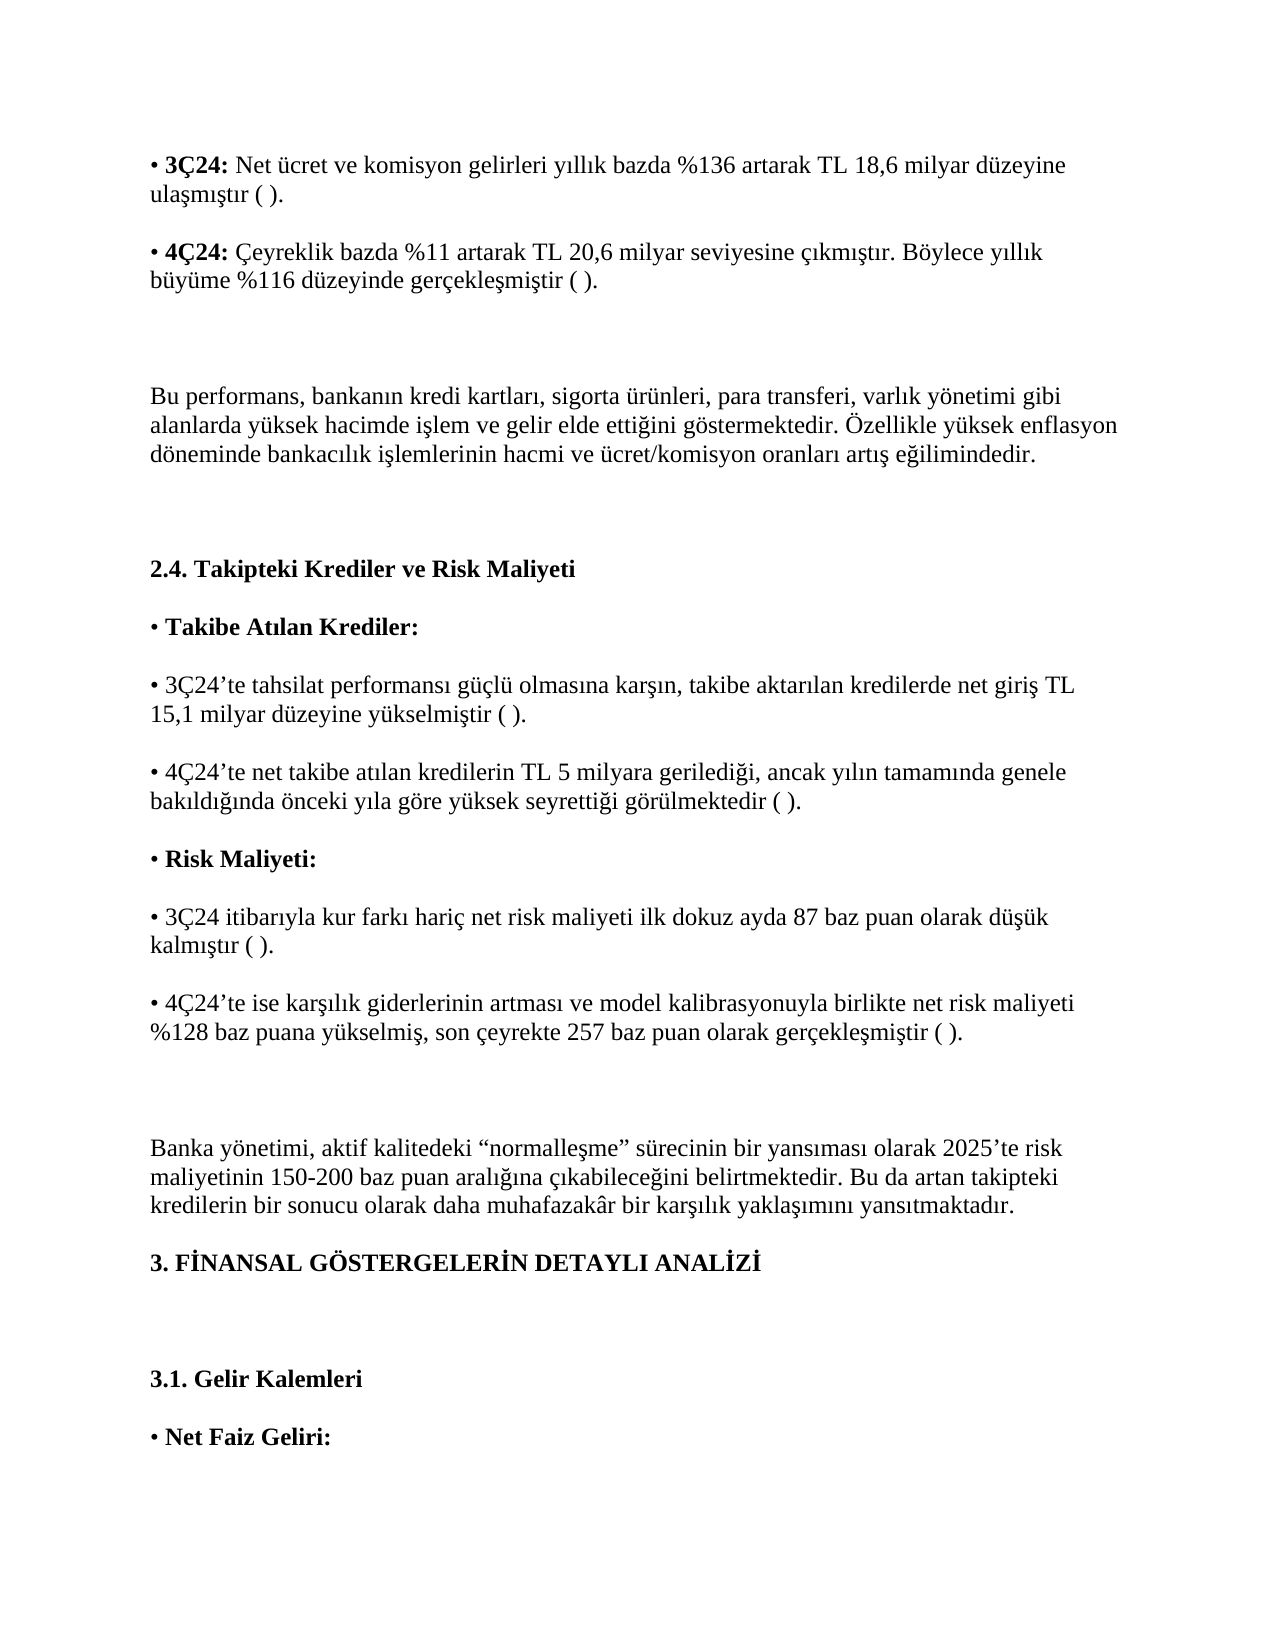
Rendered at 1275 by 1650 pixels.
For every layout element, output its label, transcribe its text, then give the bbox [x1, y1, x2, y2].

text • 4Ç24’te net takibe atılan kredilerin TL 5 milyara gerilediği, ancak yılın tamamında genele bakıldığında önceki yıla göre yüksek seyrettiği görülmektedir ( ). [150, 757, 1125, 814]
text • 3Ç24 itibarıyla kur farkı hariç net risk maliyeti ilk dokuz ayda 87 baz puan olarak düşük kalmıştır ( ). [150, 902, 1125, 959]
text Banka yönetimi, aktif kalitedeki “normalleşme” sürecinin bir yansıması olarak 2025’te risk maliyetinin 150-200 baz puan aralığına çıkabileceğini belirtmektedir. Bu da artan takipteki kredilerin bir sonucu olarak daha muhafazakâr bir karşılık yaklaşımını yansıtmaktadır. [150, 1133, 1125, 1219]
text Bu performans, bankanın kredi kartları, sigorta ürünleri, para transferi, varlık yönetimi gibi alanlarda yüksek hacimde işlem ve gelir elde ettiğini göstermektedir. Özellikle yüksek enflasyon döneminde bankacılık işlemlerinin hacmi ve ücret/komisyon oranları artış eğilimindedir. [150, 381, 1125, 467]
text • 4Ç24’te ise karşılık giderlerinin artması ve model kalibrasyonuyla birlikte net risk maliyeti %128 baz puana yükselmiş, son çeyrekte 257 baz puan olarak gerçekleşmiştir ( ). [150, 988, 1125, 1046]
text 3.1. Gelir Kalemleri [150, 1364, 1125, 1393]
text • 3Ç24: Net ücret ve komisyon gelirleri yıllık bazda %136 artarak TL 18,6 milyar düzeyine ulaşmıştır ( ). [150, 150, 1125, 207]
text • 4Ç24: Çeyreklik bazda %11 artarak TL 20,6 milyar seviyesine çıkmıştır. Böylece yıllık büyüme %116 düzeyinde gerçekleşmiştir ( ). [150, 237, 1125, 294]
text • 3Ç24’te tahsilat performansı güçlü olmasına karşın, takibe aktarılan kredilerde net giriş TL 15,1 milyar düzeyine yükselmiştir ( ). [150, 670, 1125, 728]
text 2.4. Takipteki Krediler ve Risk Maliyeti [150, 554, 1125, 583]
text 3. FİNANSAL GÖSTERGELERİN DETAYLI ANALİZİ [150, 1248, 1125, 1277]
text • Net Faiz Geliri: [150, 1422, 1125, 1451]
text • Takibe Atılan Krediler: [150, 612, 1125, 641]
text • Risk Maliyeti: [150, 844, 1125, 872]
